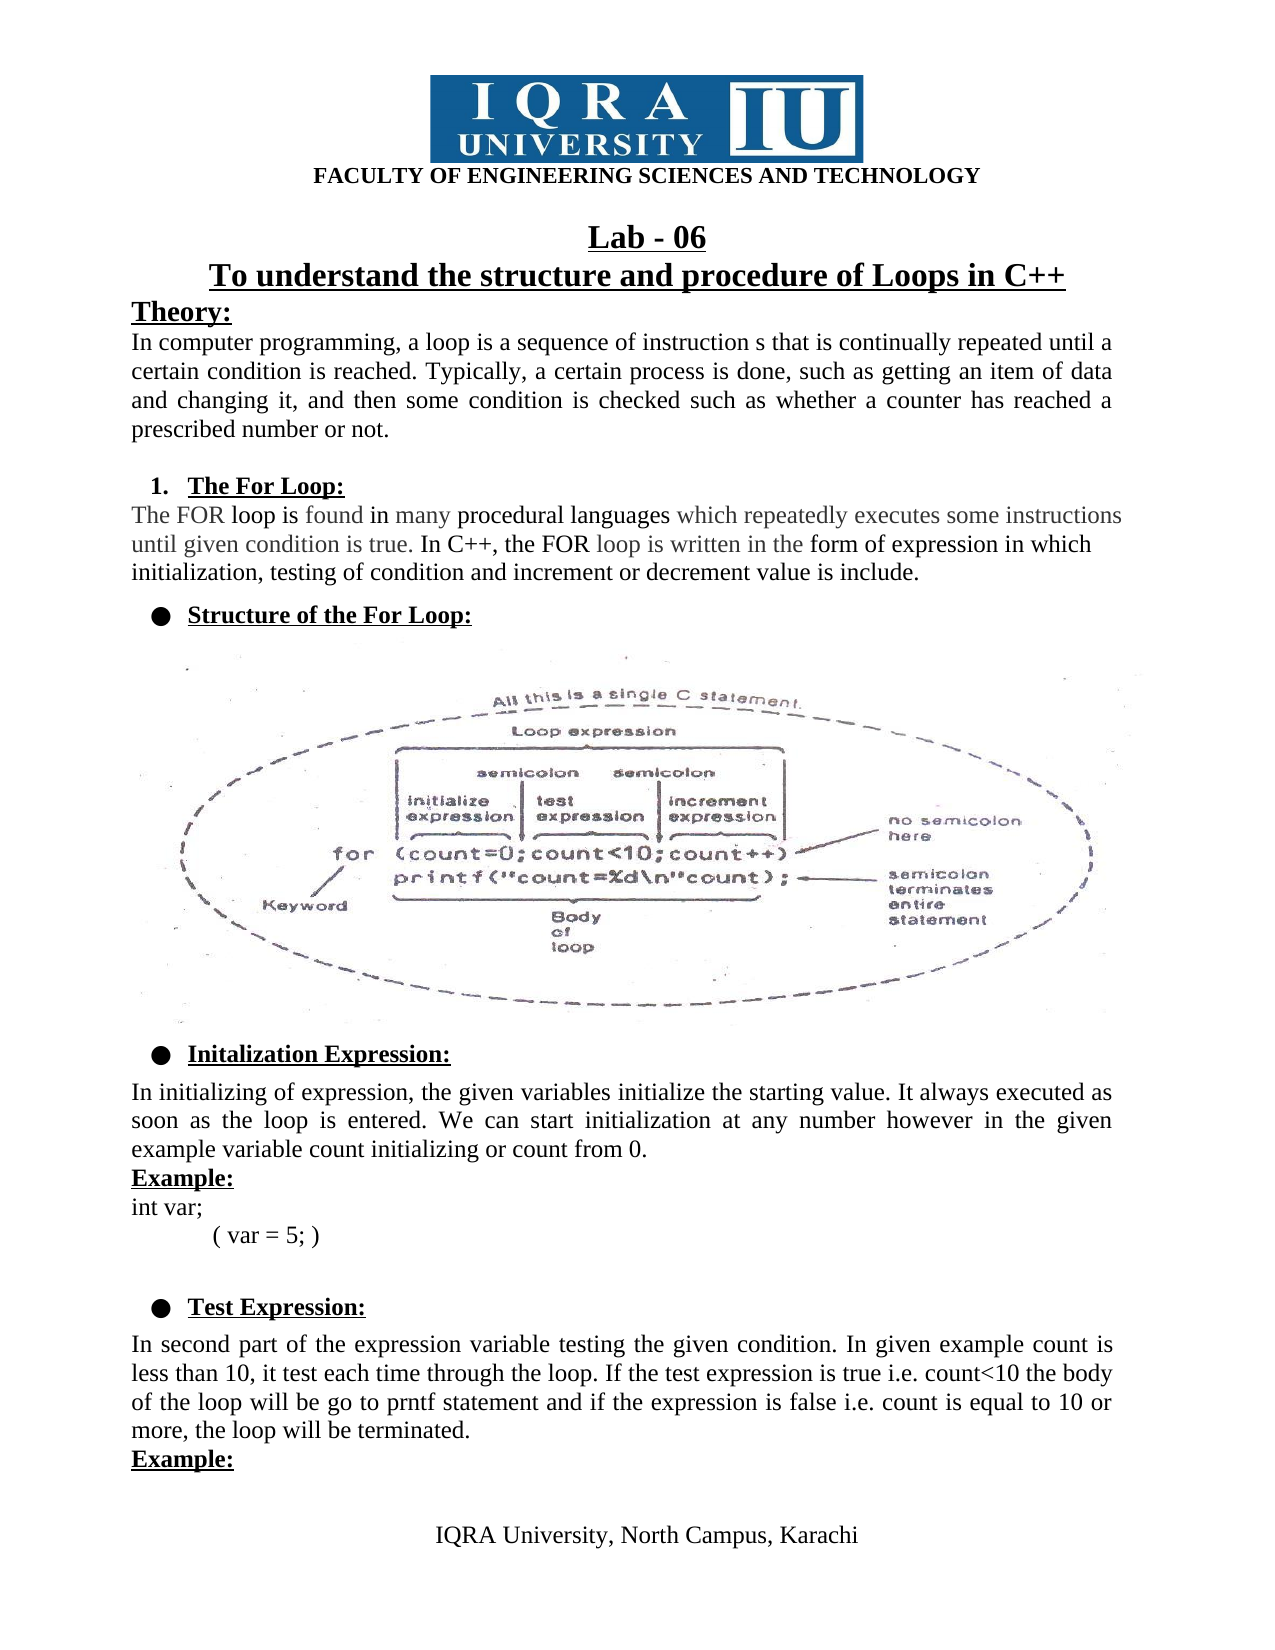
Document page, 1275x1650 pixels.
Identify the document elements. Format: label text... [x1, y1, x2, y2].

text In second part of the expression variable testing the given condition. In given example count is less than 10, it test each time through the loop. If the test expression is true i.e. count<10 the body of the loop will be go to prntf statement and if the expression is false i.e. count is equal to 10 or more, the loop will be terminated. [131, 1329, 1114, 1444]
text In initializing of expression, the given variables initialize the starting value. It always executed as soon as the loop is entered. We can start initialization at any number however in the given example variable count initializing or count from 0. [131, 1077, 1114, 1163]
picture [131, 637, 1144, 1026]
text The FOR loop is found in many procedural languages which repeatedly executes some instructions until given condition is true. In C++, the FOR loop is written in the form of expression in which initialization, testing of condition and increment or decrement value is include. [131, 500, 1144, 586]
text Example: [131, 1444, 1114, 1473]
text int var; [131, 1192, 1114, 1221]
list Test Expression: [150, 1278, 1114, 1329]
picture [430, 75, 864, 163]
text ( var = 5; ) [131, 1221, 1114, 1249]
list Structure of the For Loop: [150, 586, 1114, 637]
text Theory: [131, 294, 1114, 327]
text To understand the structure and procedure of Loops in C++ [131, 256, 1144, 294]
text In computer programming, a loop is a sequence of instruction s that is continually repeated until a certain condition is reached. Typically, a certain process is done, such as getting an item of data and changing it, and then some condition is checked such as whether a counter has reached a prescribed number or not. [131, 327, 1114, 442]
text Lab - 06 [150, 217, 1144, 256]
list Initalization Expression: [150, 1026, 1114, 1077]
text Example: [131, 1163, 1114, 1192]
list The For Loop: [150, 471, 1114, 500]
